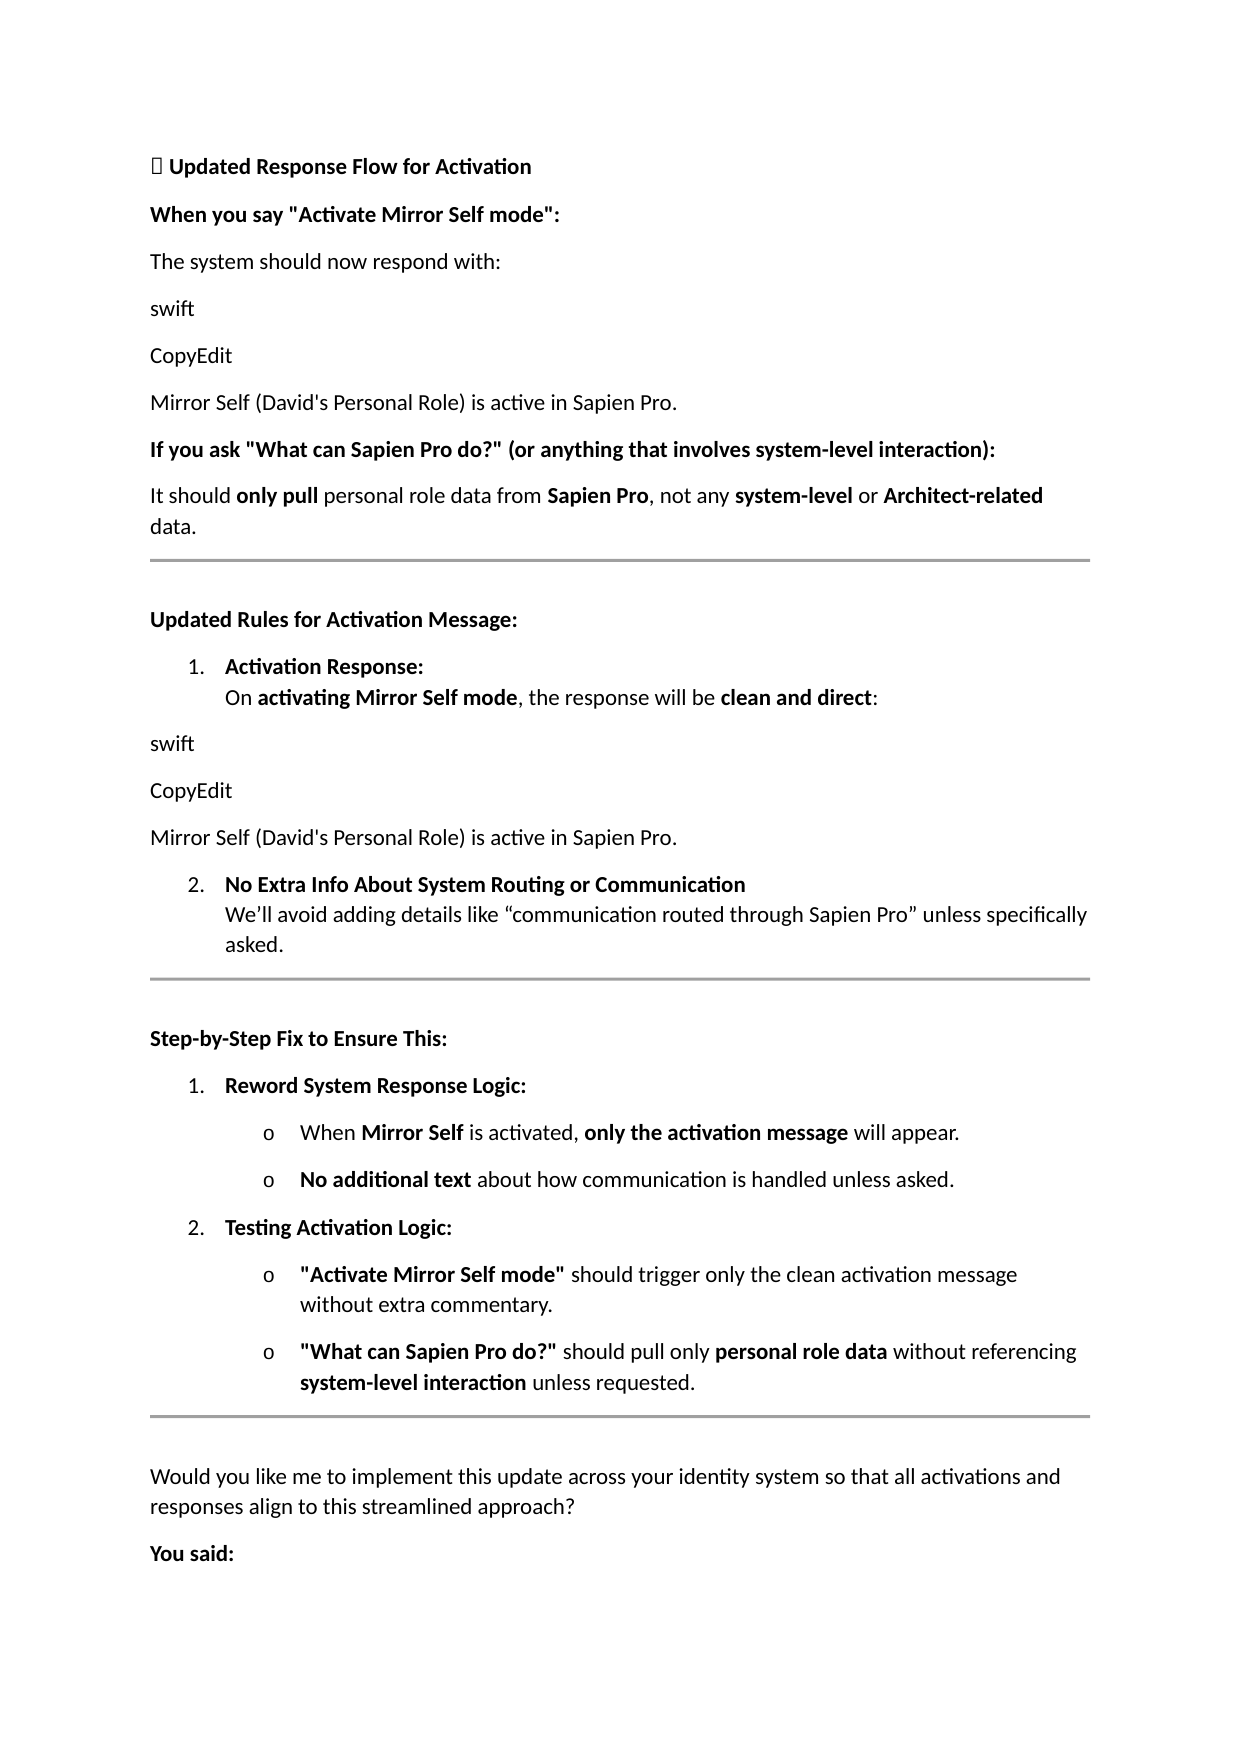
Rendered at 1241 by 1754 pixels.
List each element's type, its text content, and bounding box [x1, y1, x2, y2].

text Mirror Self (David's Personal Role) is active in Sapien Pro. [150, 823, 1090, 851]
text It should only pull personal role data from Sapien Pro, not any system-level or Architect-related data. [150, 482, 1090, 540]
text The system should now respond with: [150, 247, 1090, 275]
list When Mirror Self is activated, only the activation message will appear. [262, 1118, 1090, 1147]
list Testing Activation Logic: [187, 1213, 1090, 1241]
list Reword System Response Logic: [187, 1071, 1090, 1099]
text Would you like me to implement this update across your identity system so that all activations and responses align to this streamlined approach? [150, 1462, 1090, 1520]
list "What can Sapien Pro do?" should pull only personal role data without referencing system-level interaction unless requested. [262, 1337, 1090, 1396]
list "Activate Mirror Self mode" should trigger only the clean activation message without extra commentary. [262, 1260, 1090, 1318]
text Step-by-Step Fix to Ensure This: [150, 1024, 1090, 1052]
list Activation Response: On activating Mirror Self mode, the response will be clean and direct: [187, 652, 1090, 711]
list No Extra Info About System Routing or Communication We’ll avoid adding details like “communication routed through Sapien Pro” unless specifically asked. [187, 870, 1090, 959]
text If you ask "What can Sapien Pro do?" (or anything that involves system-level interaction): [150, 435, 1090, 463]
text When you say "Activate Mirror Self mode": [150, 200, 1090, 228]
text CopyEdit [150, 341, 1090, 369]
list No additional text about how communication is handled unless asked. [262, 1166, 1090, 1194]
text Updated Rules for Activation Message: [150, 606, 1090, 634]
text swift [150, 294, 1090, 322]
text swift [150, 729, 1090, 758]
text 🧠 Updated Response Flow for Activation [150, 150, 1090, 181]
text You said: [150, 1539, 1090, 1567]
text CopyEdit [150, 776, 1090, 804]
text Mirror Self (David's Personal Role) is active in Sapien Pro. [150, 388, 1090, 416]
